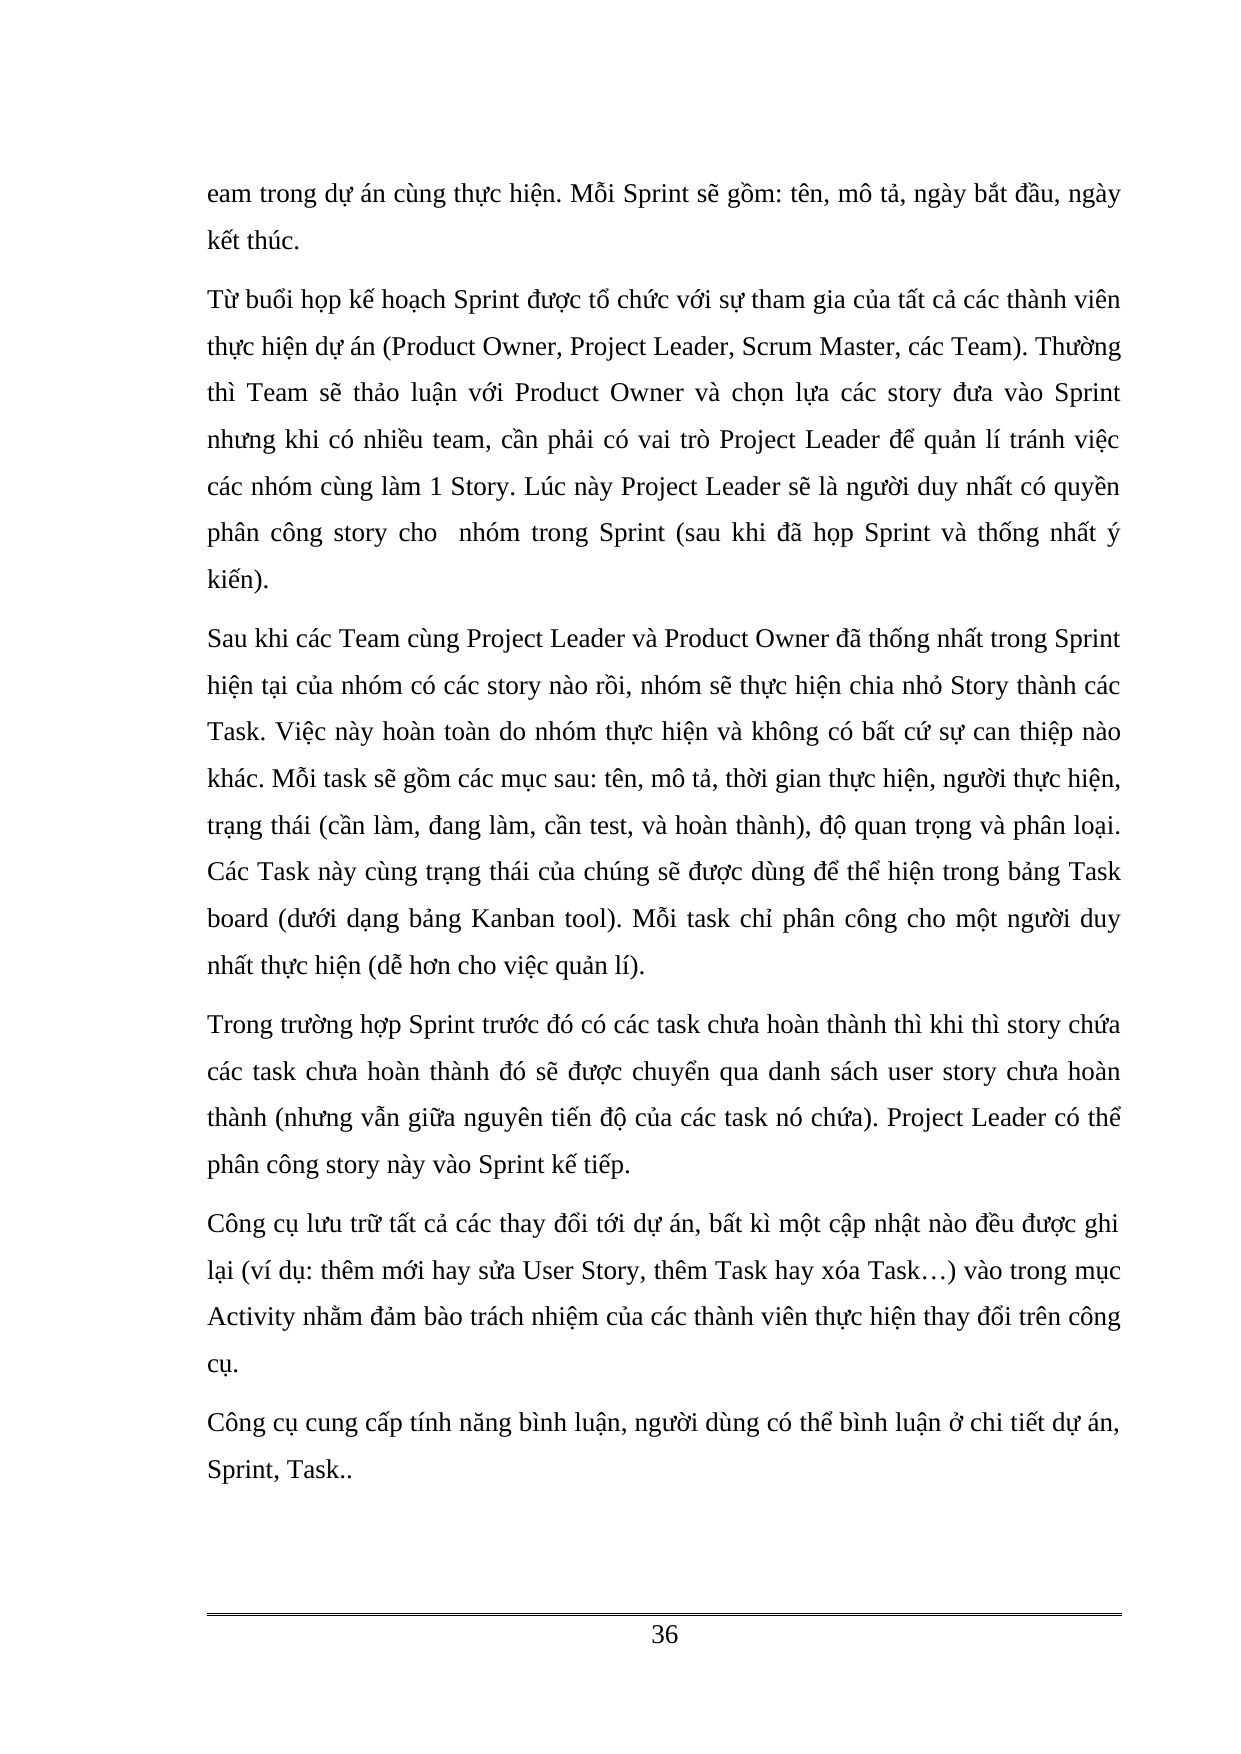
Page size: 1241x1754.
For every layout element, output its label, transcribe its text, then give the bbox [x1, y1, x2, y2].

text Trong trường hợp Sprint trước đó có các task chưa hoàn thành thì khi thì story chứa các task chưa hoàn thành đó sẽ được chuyển qua danh sách user story chưa hoàn thành (nhưng vẫn giữa nguyên tiến độ của các task nó chứa). Project Leader có thể phân công story này vào Sprint kế tiếp. [207, 1008, 1122, 1179]
text Công cụ cung cấp tính năng bình luận, người dùng có thể bình luận ở chi tiết dự án, Sprint, Task.. [207, 1406, 1122, 1484]
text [207, 177, 1122, 255]
text Từ buổi họp kế hoạch Sprint được tổ chức với sự tham gia của tất cả các thành viên thực hiện dự án (Product Owner, Project Leader, Scrum Master, các Team). Thường thì Team sẽ thảo luận với Product Owner và chọn lựa các story đưa vào Sprint nhưng khi có nhiều team, cần phải có vai trò Project Leader để quản lí tránh việc các nhóm cùng làm 1 Story. Lúc này Project Leader sẽ là người duy nhất có quyền phân công story cho nhóm trong Sprint (sau khi đã họp Sprint và thống nhất ý kiến). [207, 283, 1122, 594]
text Công cụ lưu trữ tất cả các thay đổi tới dự án, bất kì một cập nhật nào đều được ghi lại (ví dụ: thêm mới hay sửa User Story, thêm Task hay xóa Task…) vào trong mục Activity nhằm đảm bào trách nhiệm của các thành viên thực hiện thay đổi trên công cụ. [207, 1207, 1122, 1378]
text Sau khi các Team cùng Project Leader và Product Owner đã thống nhất trong Sprint hiện tại của nhóm có các story nào rồi, nhóm sẽ thực hiện chia nhỏ Story thành các Task. Việc này hoàn toàn do nhóm thực hiện và không có bất cứ sự can thiệp nào khác. Mỗi task sẽ gồm các mục sau: tên, mô tả, thời gian thực hiện, người thực hiện, trạng thái (cần làm, đang làm, cần test, và hoàn thành), độ quan trọng và phân loại. Các Task này cùng trạng thái của chúng sẽ được dùng để thể hiện trong bảng Task board (dưới dạng bảng Kanban tool). Mỗi task chỉ phân công cho một người duy nhất thực hiện (dễ hơn cho việc quản lí). [207, 622, 1122, 980]
